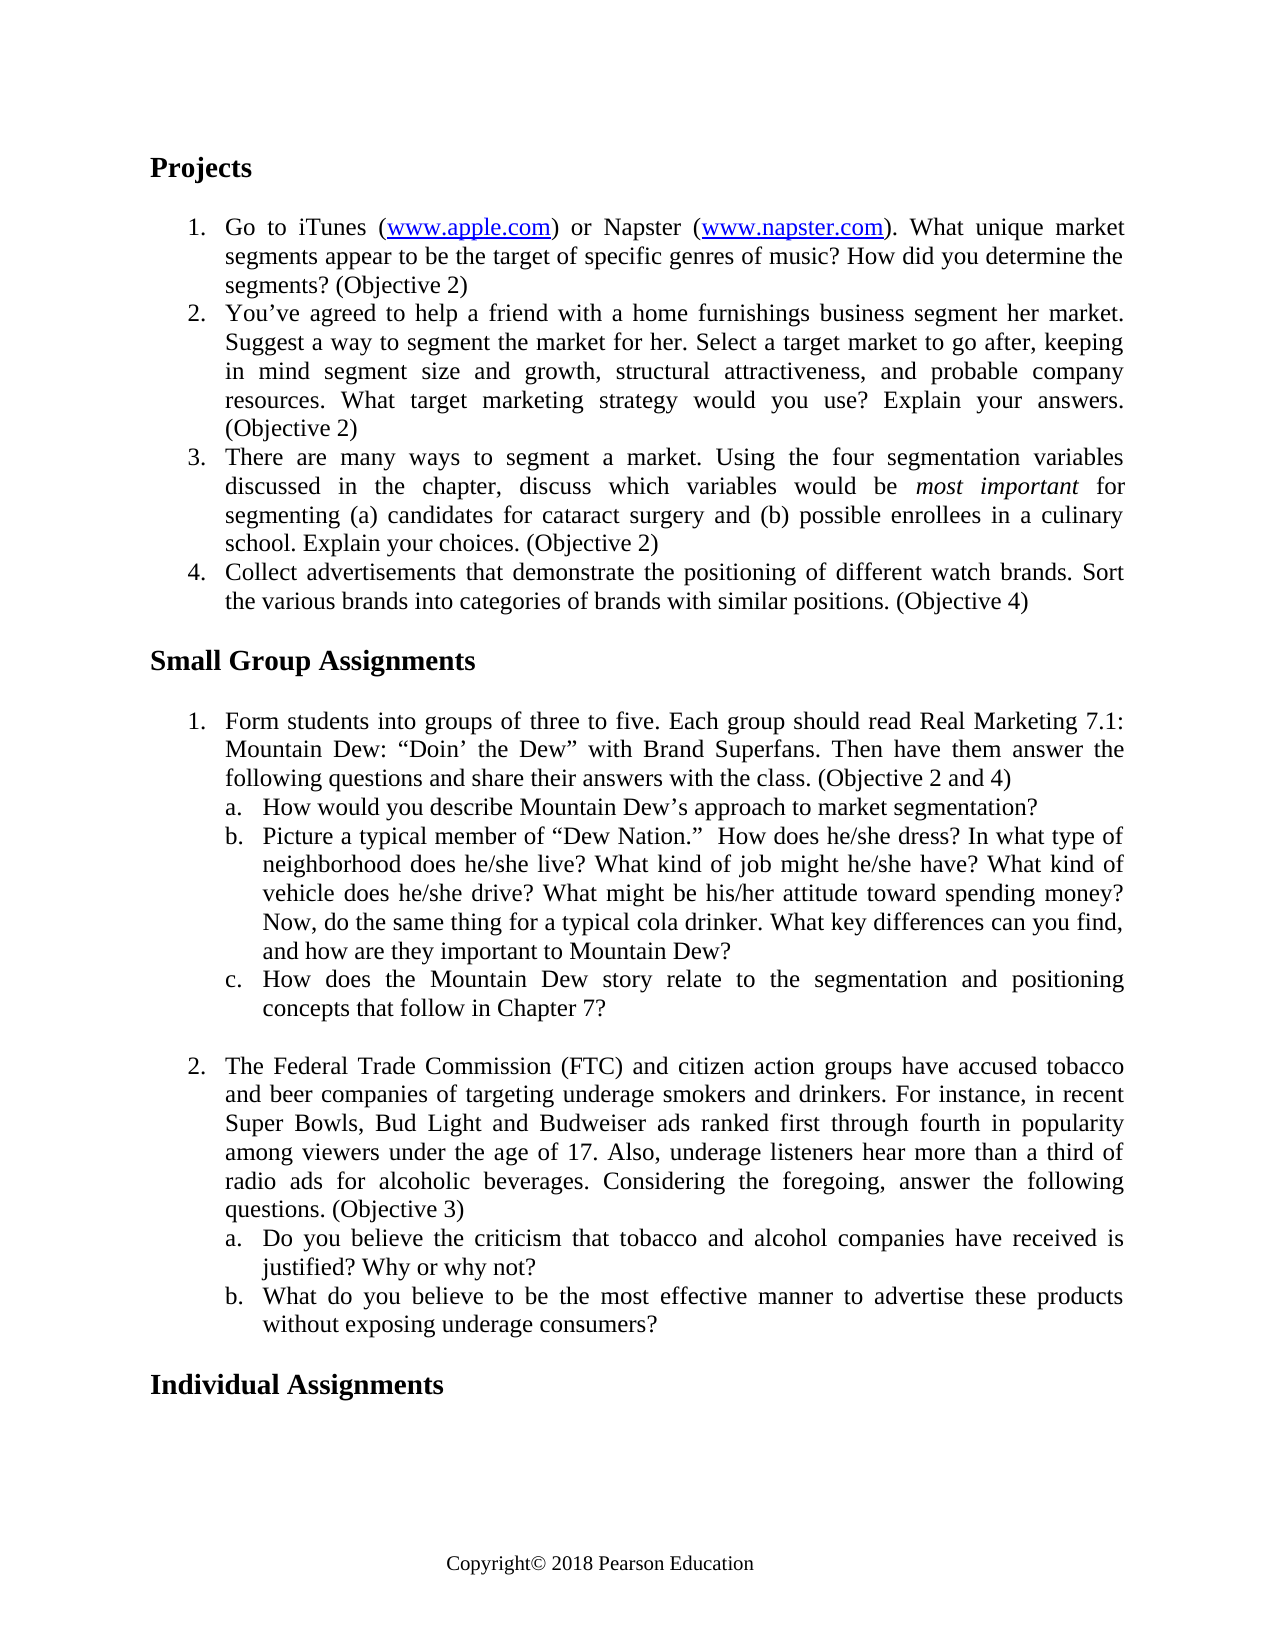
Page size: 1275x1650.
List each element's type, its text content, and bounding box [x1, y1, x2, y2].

text Projects [150, 150, 1125, 183]
list Go to iTunes (www.apple.com) or Napster (www.napster.com). What unique market segments appear to be the target of specific genres of music? How did you determine the segments? (Objective 2) [187, 212, 1125, 298]
list There are many ways to segment a market. Using the four segmentation variables discussed in the chapter, discuss which variables would be most important for segmenting (a) candidates for cataract surgery and (b) possible enrollees in a culinary school. Explain your choices. (Objective 2) [187, 442, 1125, 557]
text Small Group Assignments [150, 643, 1125, 677]
text Individual Assignments [150, 1367, 1125, 1401]
list You’ve agreed to help a friend with a home furnishings business segment her market. Suggest a way to segment the market for her. Select a target market to go after, keeping in mind segment size and growth, structural attractiveness, and probable company resources. What target marketing strategy would you use? Explain your answers. (Objective 2) [187, 298, 1125, 442]
list The Federal Trade Commission (FTC) and citizen action groups have accused tobacco and beer companies of targeting underage smokers and drinkers. For instance, in recent Super Bowls, Bud Light and Budweiser ads ranked first through fourth in popularity among viewers under the age of 17. Also, underage listeners hear more than a third of radio ads for alcoholic beverages. Considering the foregoing, answer the following questions. (Objective 3) [187, 1051, 1125, 1223]
list Do you believe the criticism that tobacco and alcohol companies have received is justified? Why or why not? [225, 1223, 1125, 1281]
list How does the Mountain Dew story relate to the segmentation and positioning concepts that follow in Chapter 7? [225, 964, 1125, 1022]
list Form students into groups of three to five. Each group should read Real Marketing 7.1: Mountain Dew: “Doin’ the Dew” with Brand Superfans. Then have them answer the following questions and share their answers with the class. (Objective 2 and 4) [187, 706, 1125, 792]
list How would you describe Mountain Dew’s approach to market segmentation? [225, 792, 1125, 821]
list Picture a typical member of “Dew Nation.” How does he/she dress? In what type of neighborhood does he/she live? What kind of job might he/she have? What kind of vehicle does he/she drive? What might be his/her attitude toward spending money? Now, do the same thing for a typical cola drinker. What key differences can you find, and how are they important to Mountain Dew? [225, 821, 1125, 964]
list What do you believe to be the most effective manner to advertise these products without exposing underage consumers? [225, 1281, 1125, 1338]
list Collect advertisements that demonstrate the positioning of different watch brands. Sort the various brands into categories of brands with similar positions. (Objective 4) [187, 557, 1125, 615]
